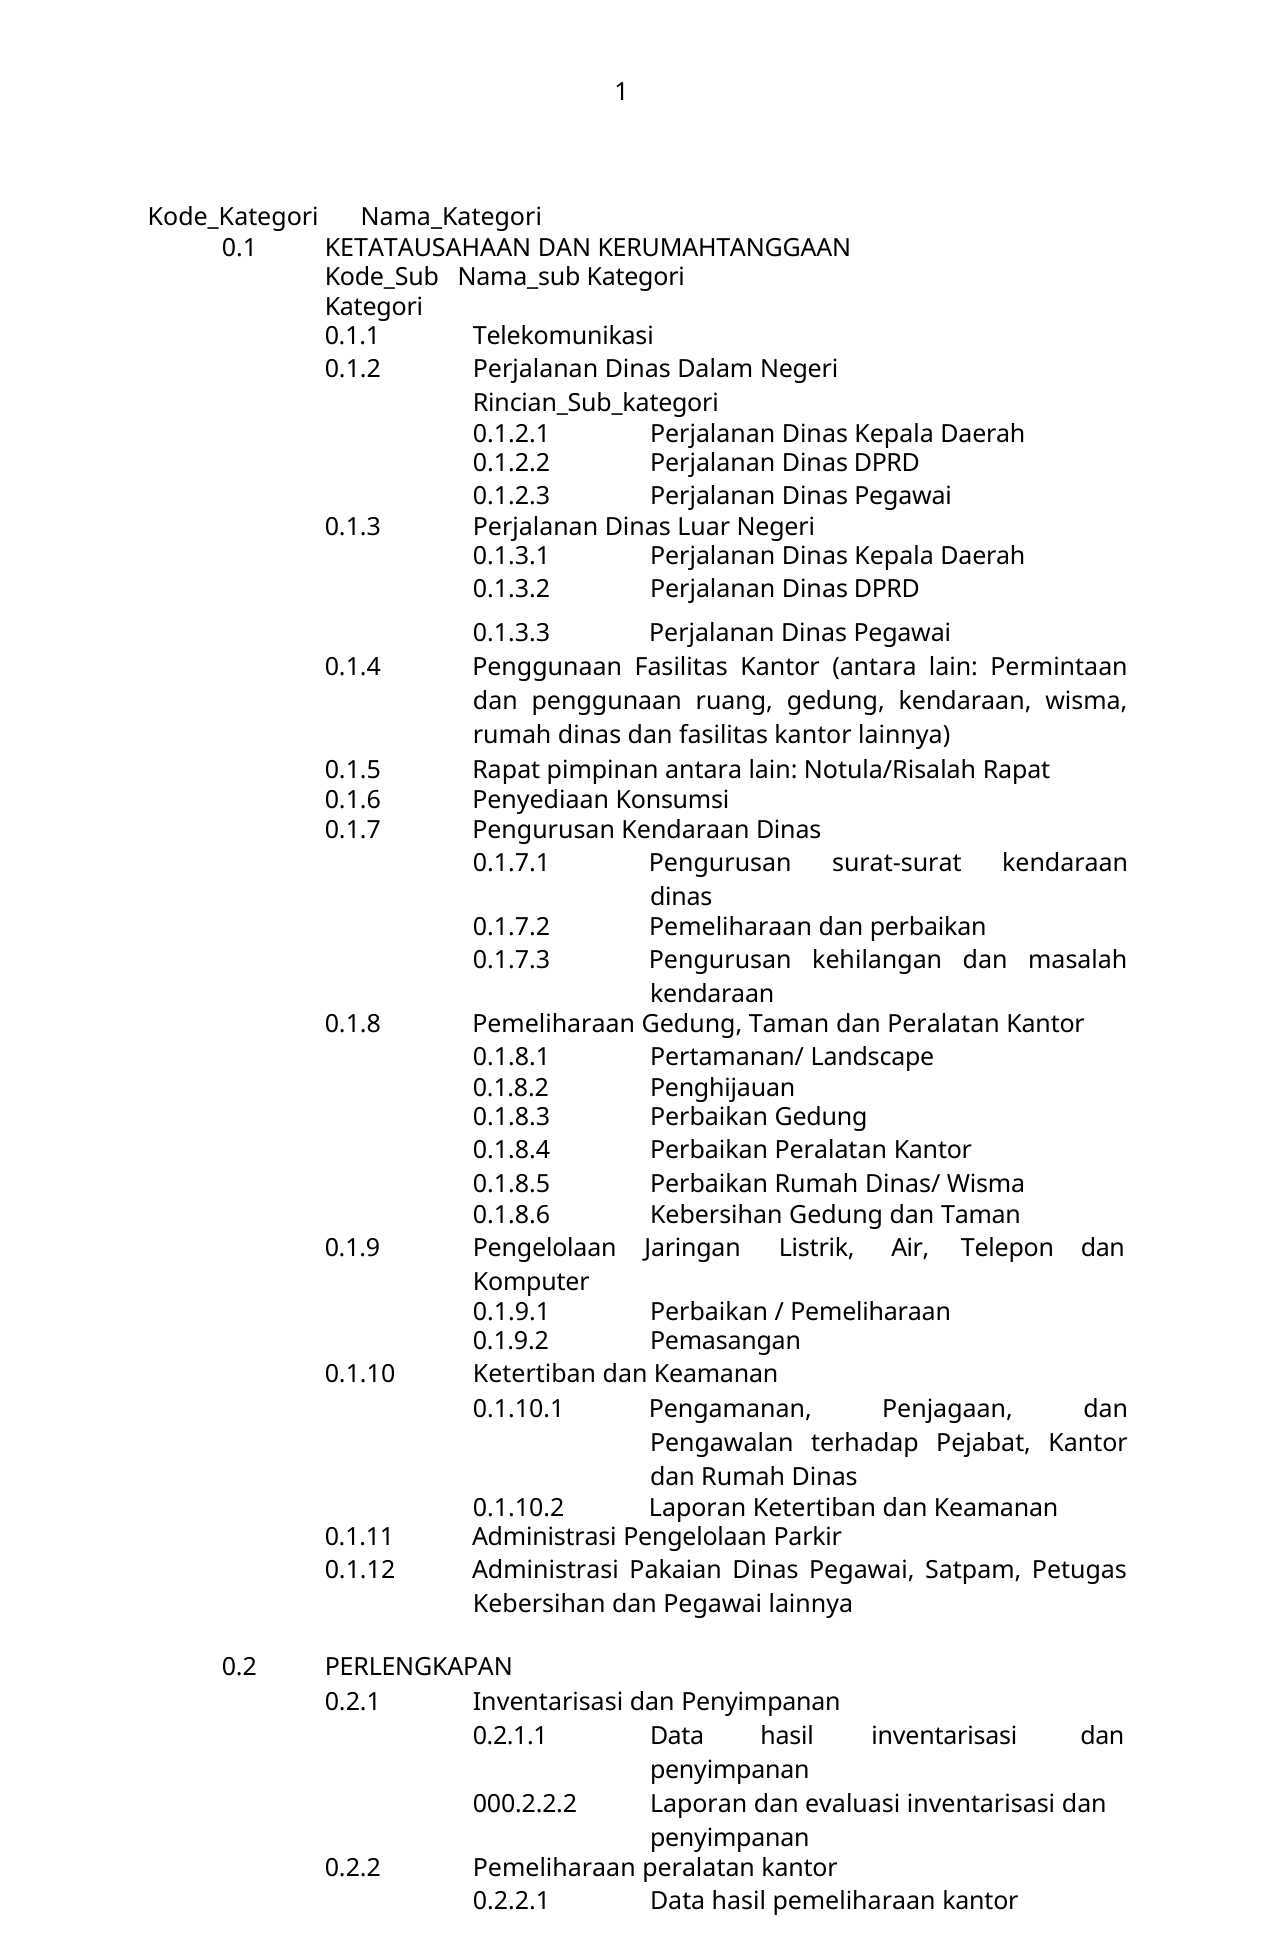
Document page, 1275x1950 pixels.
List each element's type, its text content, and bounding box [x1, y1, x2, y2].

list Perjalanan Dinas Pegawai [473, 478, 1144, 512]
list Pemeliharaan peralatan kantor [324, 1854, 1144, 1883]
list Telekomunikasi [324, 321, 1144, 350]
list Inventarisasi dan Penyimpanan [324, 1683, 1144, 1717]
list Pengelolaan Jaringan Listrik, Air, Telepon dan Komputer [324, 1229, 1127, 1297]
list Pemasangan [473, 1327, 1144, 1356]
text Kode_Kategori Nama_Kategori [147, 174, 1065, 232]
list Rapat pimpinan antara lain: Notula/Risalah Rapat [324, 751, 1144, 785]
list Perjalanan Dinas Kepala Daerah [473, 541, 1144, 570]
list Perbaikan Peralatan Kantor [473, 1131, 1144, 1166]
list Perjalanan Dinas DPRD [473, 571, 1144, 604]
list Penggunaan Fasilitas Kantor (antara lain: Permintaan dan penggunaan ruang, gedung, kendaraan, wisma, rumah dinas dan fasilitas kantor lainnya) [324, 649, 1128, 751]
list Kategori [135, 292, 1144, 321]
list Rincian_Sub_kategori [324, 385, 1144, 419]
list Pengurusan kehilangan dan masalah kendaraan [473, 941, 1127, 1009]
list Administrasi Pengelolaan Parkir [324, 1522, 1144, 1551]
list KETATAUSAHAAN DAN KERUMAHTANGGAAN [222, 233, 1144, 262]
list Ketertiban dan Keamanan [324, 1356, 1144, 1390]
list Perbaikan Gedung [473, 1102, 1144, 1131]
list Pengurusan Kendaraan Dinas [324, 815, 1144, 844]
list Pemeliharaan Gedung, Taman dan Peralatan Kantor [324, 1009, 1144, 1038]
list Pengamanan, Penjagaan, dan Pengawalan terhadap Pejabat, Kantor dan Rumah Dinas [473, 1390, 1128, 1492]
list Perbaikan / Pemeliharaan [473, 1297, 1144, 1327]
list Penghijauan [473, 1073, 1144, 1102]
list Penyediaan Konsumsi [324, 786, 1144, 815]
list Pertamanan/ Landscape [473, 1038, 1144, 1073]
list PERLENGKAPAN [222, 1649, 1144, 1683]
list Perjalanan Dinas DPRD [473, 448, 1144, 477]
list Kode_Sub Nama_sub Kategori [135, 262, 1144, 291]
list Perbaikan Rumah Dinas/ Wisma [473, 1166, 1144, 1200]
list Laporan Ketertiban dan Keamanan [473, 1493, 1144, 1522]
list Perjalanan Dinas Dalam Negeri [324, 350, 1144, 384]
list Perjalanan Dinas Kepala Daerah [473, 419, 1144, 448]
list Kebersihan Gedung dan Taman [473, 1200, 1144, 1229]
list Perjalanan Dinas Luar Negeri [324, 512, 1144, 541]
text 000.2.2.2 Laporan dan evaluasi inventarisasi dan penyimpanan [473, 1786, 1128, 1854]
list Administrasi Pakaian Dinas Pegawai, Satpam, Petugas Kebersihan dan Pegawai lainnya [324, 1551, 1127, 1619]
list Perjalanan Dinas Pegawai [473, 614, 1144, 648]
list Data hasil pemeliharaan kantor [473, 1883, 1144, 1917]
list Data hasil inventarisasi dan penyimpanan [473, 1717, 1127, 1786]
list Pemeliharaan dan perbaikan [473, 912, 1144, 941]
list Pengurusan surat-surat kendaraan dinas [473, 844, 1128, 912]
